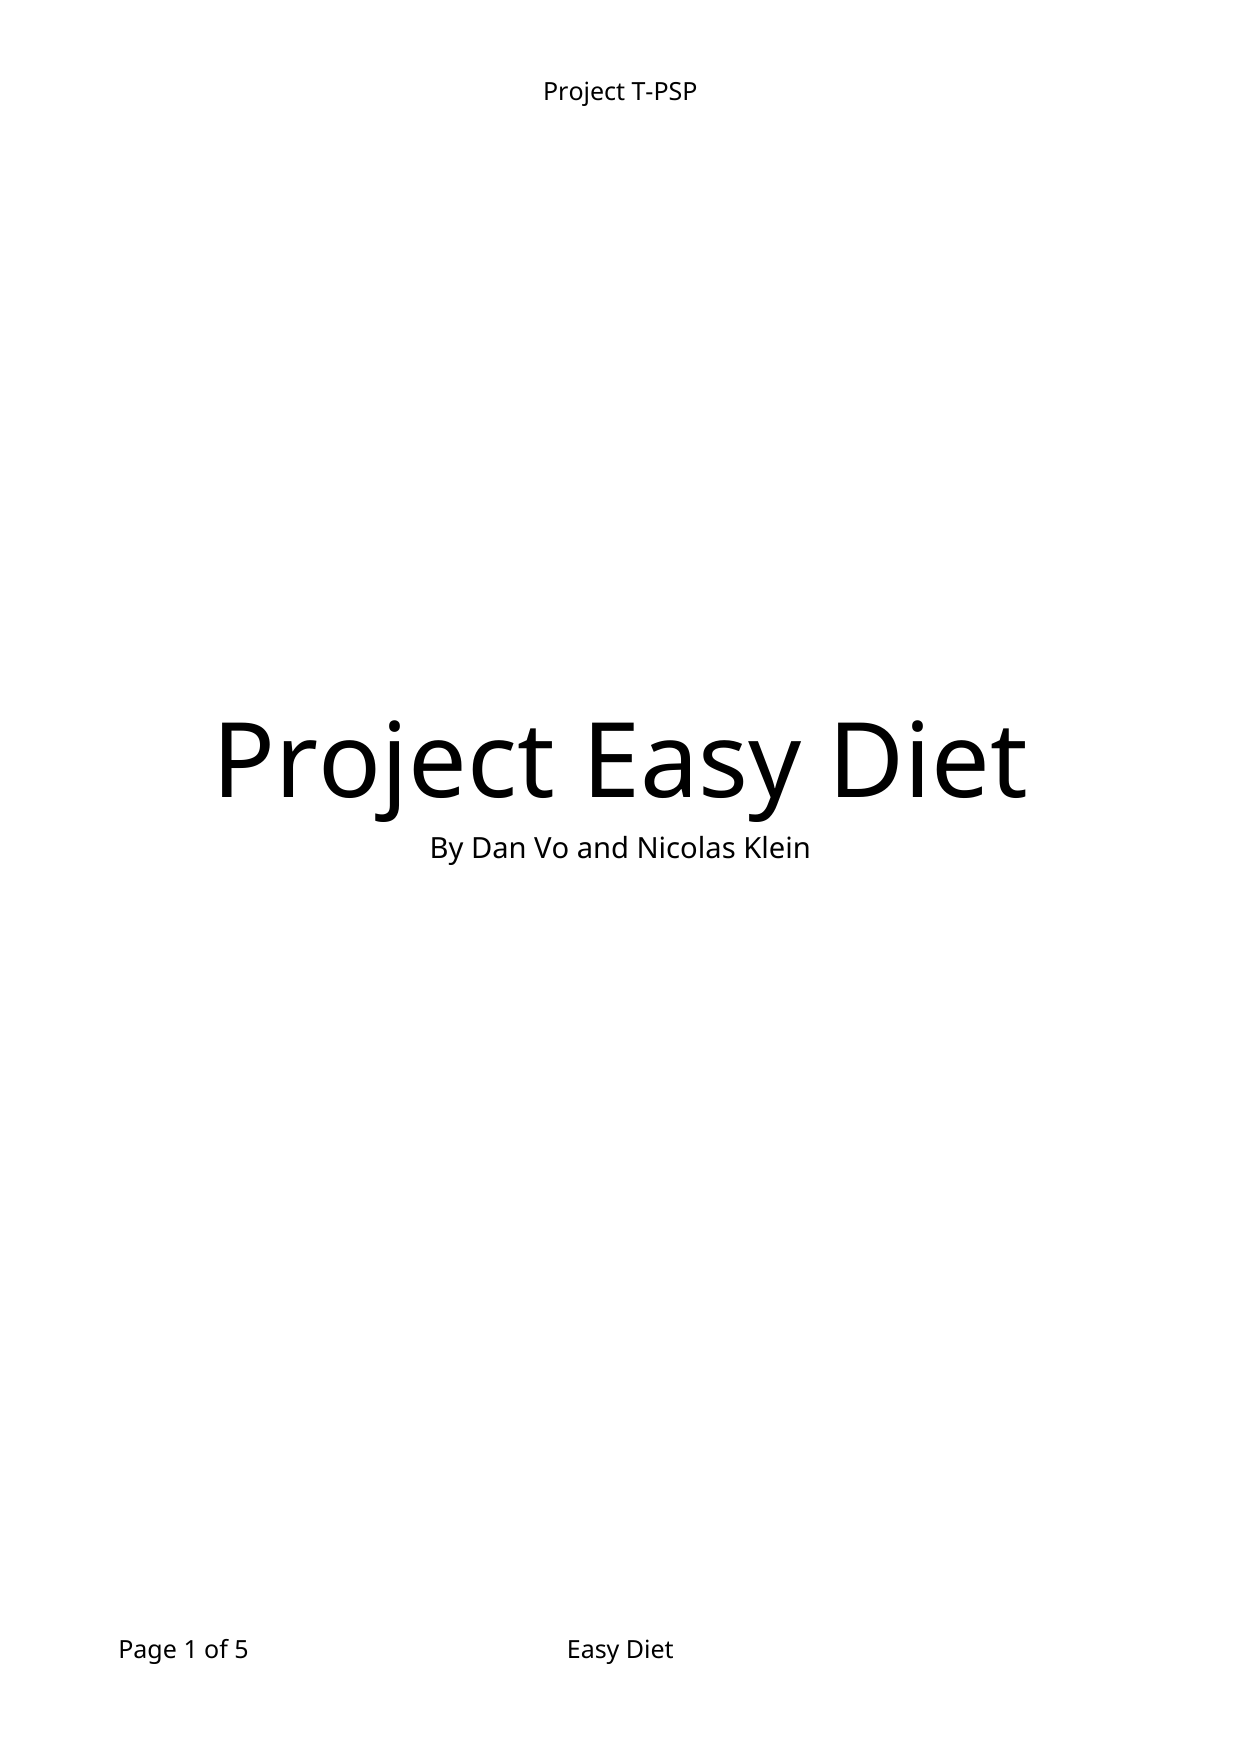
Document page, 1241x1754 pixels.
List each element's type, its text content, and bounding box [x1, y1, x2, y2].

text Project Easy Diet [118, 686, 1122, 827]
text By Dan Vo and Nicolas Klein [118, 827, 1122, 867]
